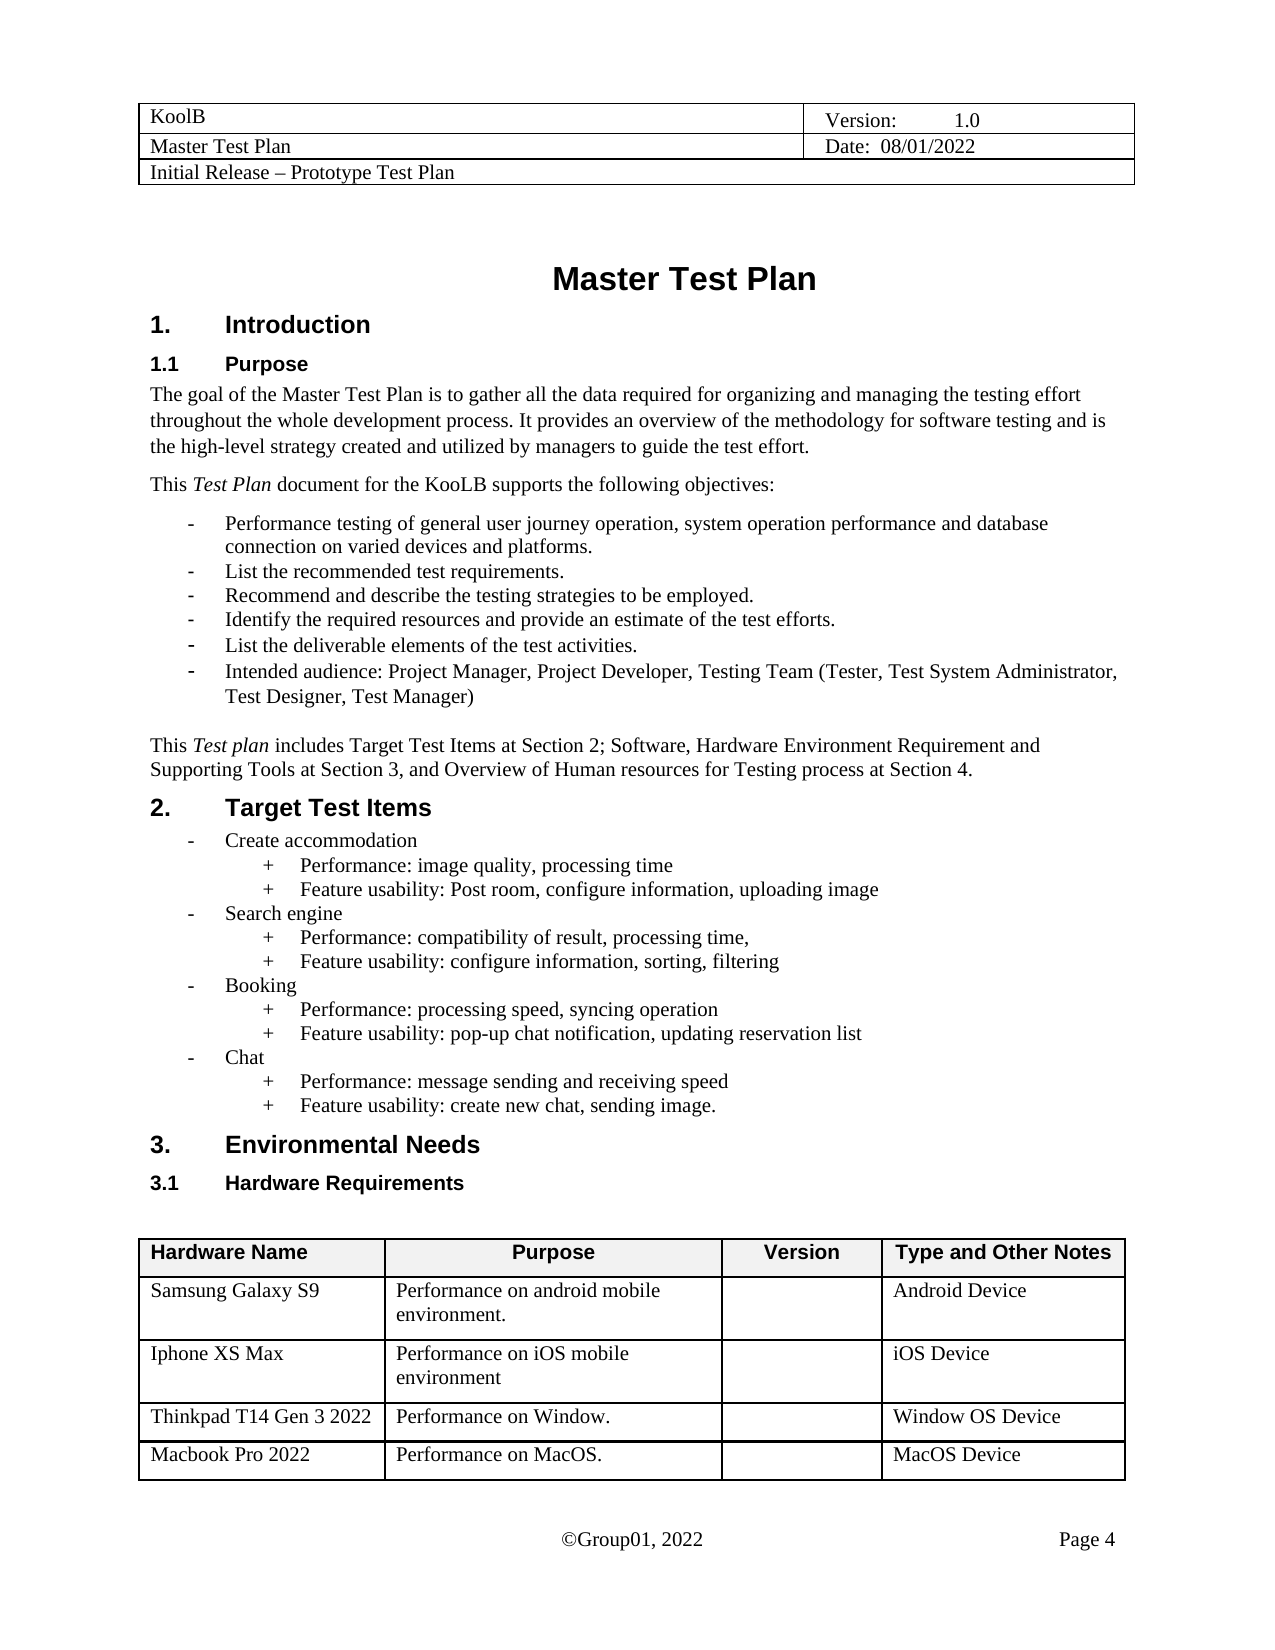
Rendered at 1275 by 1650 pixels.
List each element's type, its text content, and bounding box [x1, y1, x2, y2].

table_header Purpose [386, 1240, 721, 1276]
list Feature usability: create new chat, sending image. [262, 1093, 1125, 1117]
list Performance: processing speed, syncing operation [262, 997, 1125, 1021]
list Feature usability: configure information, sorting, filtering [262, 949, 1125, 973]
list Performance: image quality, processing time [262, 852, 1125, 877]
subtitle Target Test Items [150, 793, 1125, 822]
table_cell iOS Device [883, 1341, 1124, 1402]
list Booking [187, 973, 1125, 997]
text This Test plan includes Target Test Items at Section 2; Software, Hardware Environment Requirement and Supporting Tools at Section 3, and Overview of Human resources for Testing process at Section 4. [150, 733, 1125, 781]
table_header Hardware Name [140, 1240, 384, 1276]
list Search engine [187, 901, 1125, 925]
text The goal of the Master Test Plan is to gather all the data required for organizing and managing the testing effort throughout the whole development process. It provides an overview of the methodology for software testing and is the high-level strategy created and utilized by managers to guide the test effort. [150, 382, 1125, 458]
list List the recommended test requirements. [187, 558, 1125, 583]
table_cell Performance on Window. [386, 1404, 721, 1440]
list Create accommodation [187, 828, 1125, 852]
subtitle Environmental Needs [150, 1130, 1125, 1158]
table_cell Performance on android mobile environment. [386, 1278, 721, 1339]
table_cell [723, 1278, 881, 1339]
table_cell Macbook Pro 2022 [140, 1443, 384, 1479]
list Chat [187, 1045, 1125, 1069]
table_cell Thinkpad T14 Gen 3 2022 [140, 1404, 384, 1440]
table_cell Android Device [883, 1278, 1124, 1339]
table_header Version [723, 1240, 881, 1276]
list Intended audience: Project Manager, Project Developer, Testing Team (Tester, Test System Administrator, Test Designer, Test Manager) [187, 657, 1125, 708]
list Performance: compatibility of result, processing time, [262, 925, 1125, 949]
table_header Type and Other Notes [883, 1240, 1124, 1276]
list Feature usability: pop-up chat notification, updating reservation list [262, 1021, 1125, 1045]
text Master Test Plan [197, 259, 1125, 298]
table_cell Window OS Device [883, 1404, 1124, 1440]
table_cell Performance on iOS mobile environment [386, 1341, 721, 1402]
text This Test Plan document for the KooLB supports the following objectives: [150, 472, 1125, 496]
subtitle Purpose [150, 351, 1125, 375]
list Identify the required resources and provide an estimate of the test efforts. [187, 607, 1125, 631]
list Performance: message sending and receiving speed [262, 1069, 1125, 1093]
table_cell Samsung Galaxy S9 [140, 1278, 384, 1339]
subtitle Introduction [150, 310, 1125, 339]
list List the deliverable elements of the test activities. [187, 631, 1125, 657]
table_cell MacOS Device [883, 1443, 1124, 1479]
table_cell [723, 1443, 881, 1479]
subtitle Hardware Requirements [150, 1171, 1125, 1195]
table_cell Iphone XS Max [140, 1341, 384, 1402]
table_cell [723, 1404, 881, 1440]
list Feature usability: Post room, configure information, uploading image [262, 877, 1125, 901]
table_cell [723, 1341, 881, 1402]
table_cell Performance on MacOS. [386, 1443, 721, 1479]
list Recommend and describe the testing strategies to be employed. [187, 583, 1125, 607]
list Performance testing of general user journey operation, system operation performance and database connection on varied devices and platforms. [187, 510, 1125, 558]
